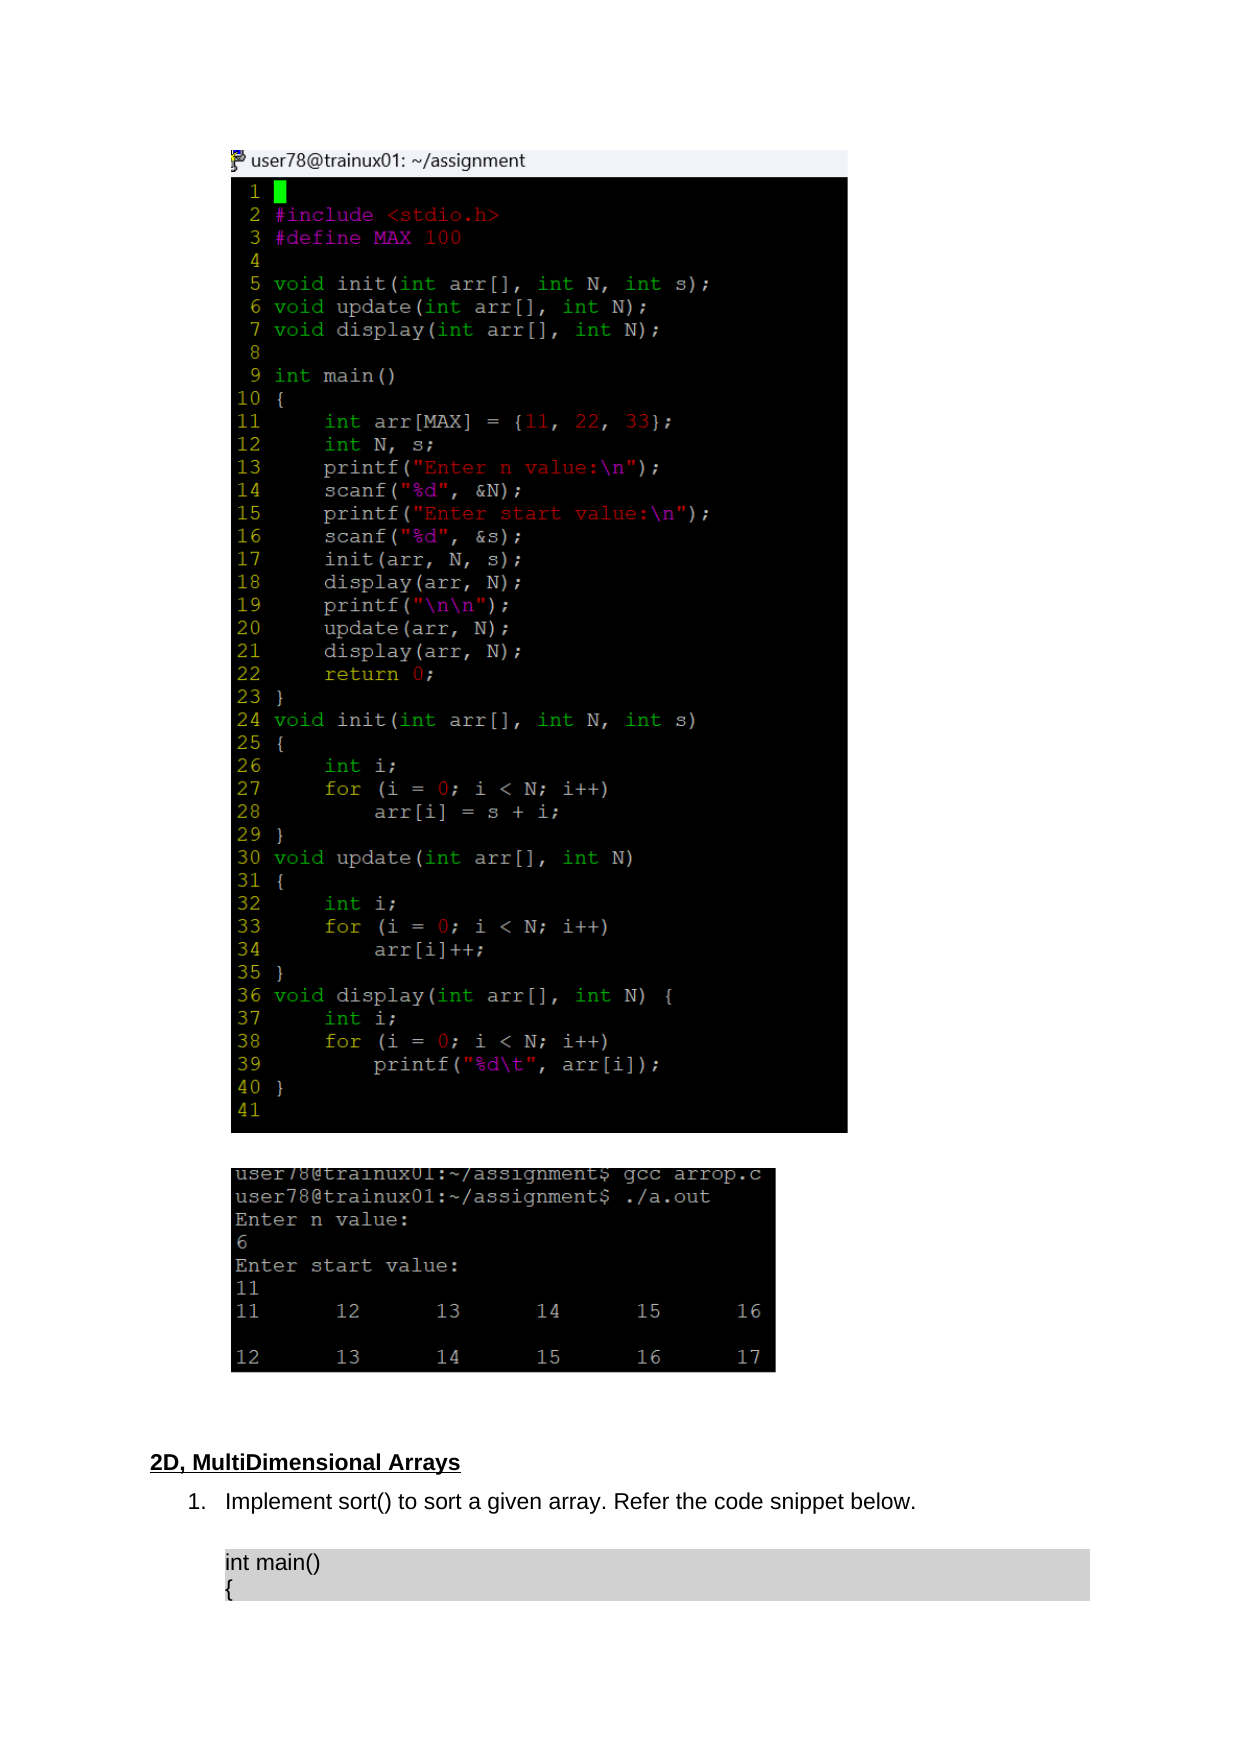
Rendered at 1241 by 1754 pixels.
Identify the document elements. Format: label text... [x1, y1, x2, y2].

list Implement sort() to sort a given array. Refer the code snippet below. [187, 1488, 1090, 1515]
picture [231, 1168, 776, 1373]
list 2D, MultiDimensional Arrays [150, 1449, 1090, 1475]
picture [231, 150, 848, 1133]
text { [225, 1575, 1090, 1601]
text int main() [225, 1549, 1090, 1575]
